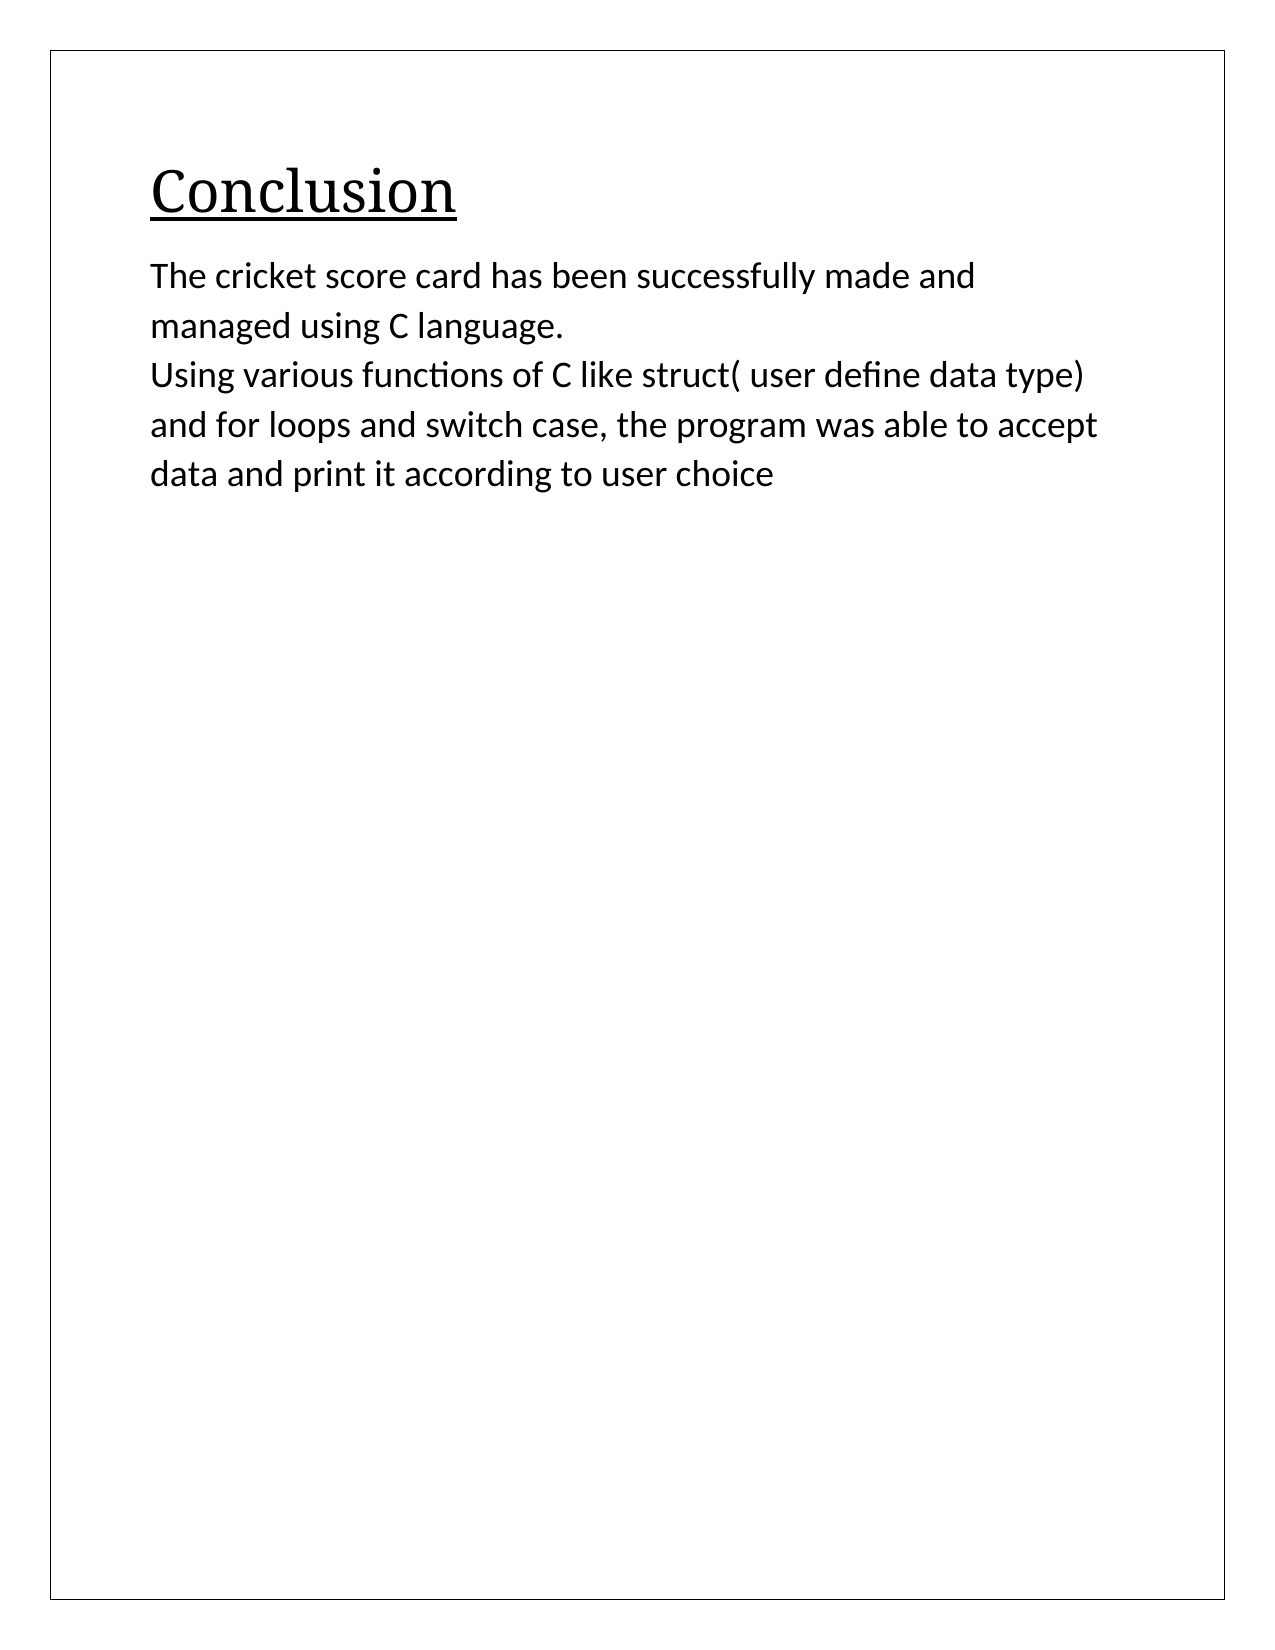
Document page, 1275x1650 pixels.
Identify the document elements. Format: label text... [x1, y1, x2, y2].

text Conclusion [150, 150, 1125, 229]
text The cricket score card has been successfully made and managed using C language. Using various functions of C like struct( user define data type) and for loops and switch case, the program was able to accept data and print it according to user choice [150, 252, 1125, 496]
